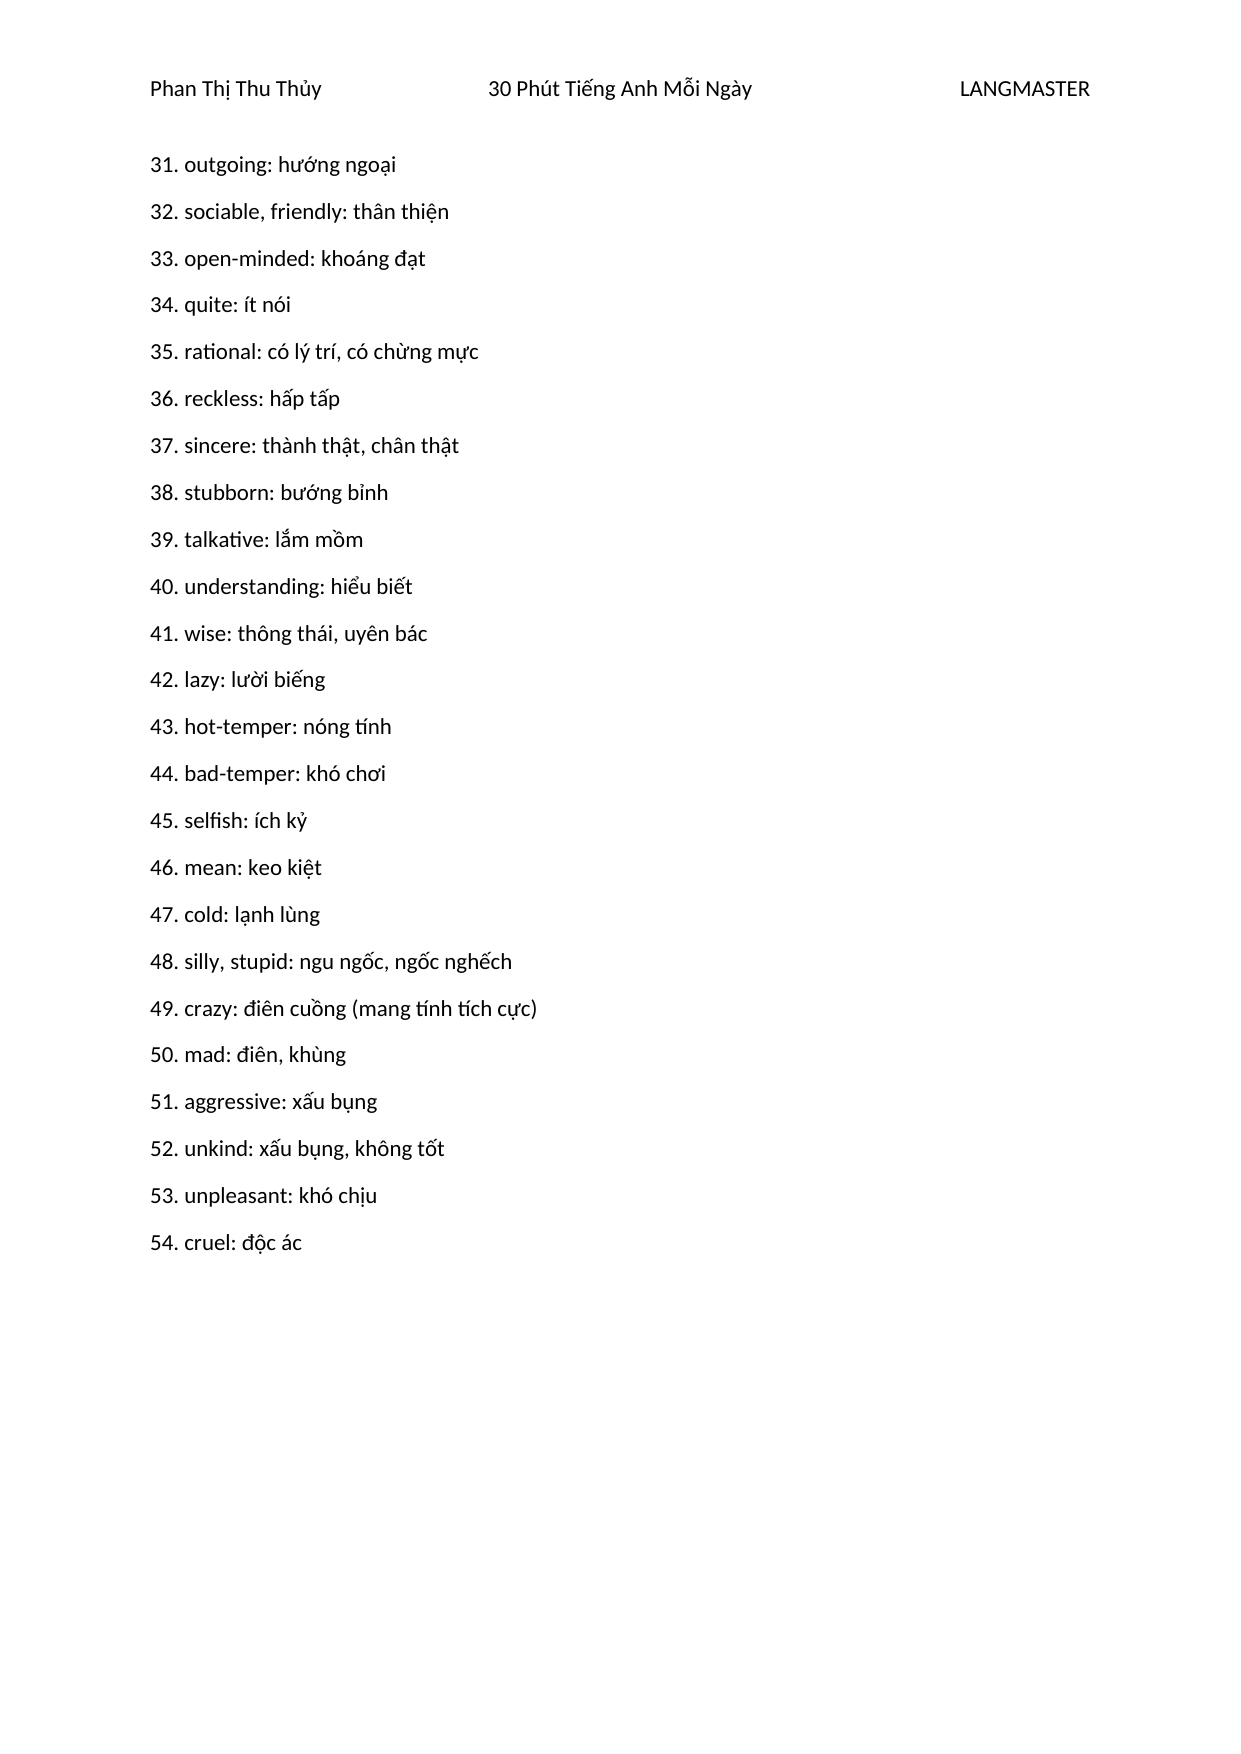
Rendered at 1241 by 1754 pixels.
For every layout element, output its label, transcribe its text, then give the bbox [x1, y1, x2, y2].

text 47. cold: lạnh lùng [150, 900, 1090, 928]
text 45. selfish: ích kỷ [150, 806, 1090, 834]
text 52. unkind: xấu bụng, không tốt [150, 1134, 1090, 1162]
text 42. lazy: lười biếng [150, 666, 1090, 694]
text 36. reckless: hấp tấp [150, 384, 1090, 412]
text 44. bad-temper: khó chơi [150, 759, 1090, 787]
text 34. quite: ít nói [150, 291, 1090, 319]
text 53. unpleasant: khó chịu [150, 1181, 1090, 1209]
text 35. rational: có lý trí, có chừng mực [150, 337, 1090, 366]
text 38. stubborn: bướng bỉnh [150, 478, 1090, 506]
text 48. silly, stupid: ngu ngốc, ngốc nghếch [150, 947, 1090, 975]
text 43. hot-temper: nóng tính [150, 712, 1090, 741]
text 54. cruel: độc ác [150, 1228, 1090, 1256]
text 32. sociable, friendly: thân thiện [150, 197, 1090, 225]
text 51. aggressive: xấu bụng [150, 1087, 1090, 1116]
text 33. open-minded: khoáng đạt [150, 244, 1090, 272]
text 50. mad: điên, khùng [150, 1041, 1090, 1069]
text 39. talkative: lắm mồm [150, 525, 1090, 553]
text 46. mean: keo kiệt [150, 853, 1090, 881]
text 40. understanding: hiểu biết [150, 572, 1090, 600]
text 49. crazy: điên cuồng (mang tính tích cực) [150, 994, 1090, 1022]
text 41. wise: thông thái, uyên bác [150, 619, 1090, 647]
text 37. sincere: thành thật, chân thật [150, 431, 1090, 459]
text 31. outgoing: hướng ngoại [150, 150, 1090, 178]
